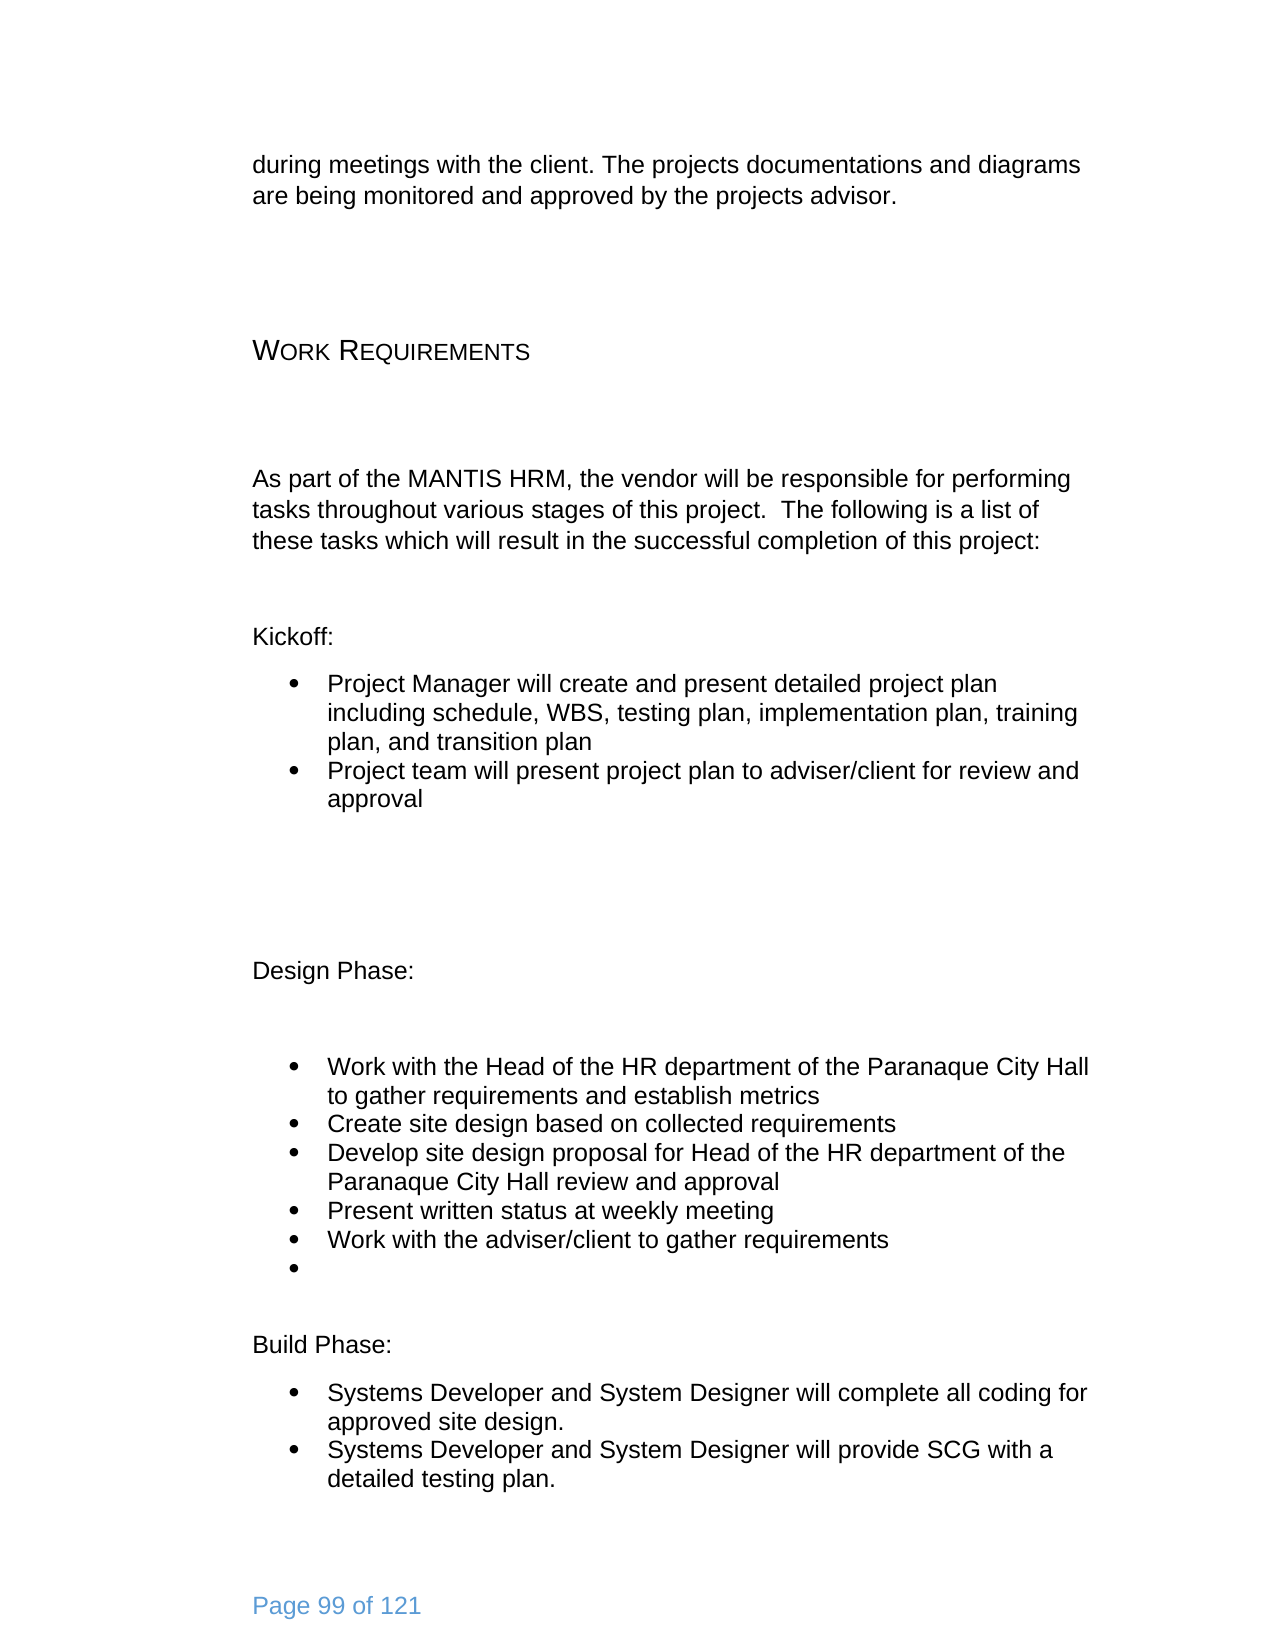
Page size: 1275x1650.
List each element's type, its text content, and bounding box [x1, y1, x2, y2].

text As part of the MANTIS HRM, the vendor will be responsible for performing tasks throughout various stages of this project. The following is a list of these tasks which will result in the successful completion of this project: [252, 464, 1092, 555]
list Present written status at weekly meeting [289, 1196, 1092, 1225]
list Work with the adviser/client to gather requirements [289, 1225, 1092, 1253]
list Systems Developer and System Designer will provide SCG with a detailed testing plan. [289, 1435, 1092, 1493]
list Develop site design proposal for Head of the HR department of the Paranaque City Hall review and approval [289, 1138, 1092, 1196]
text Build Phase: [252, 1330, 1092, 1359]
text Kickoff: [252, 622, 1092, 650]
list Work with the Head of the HR department of the Paranaque City Hall to gather requirements and establish metrics [289, 1052, 1092, 1109]
list Create site design based on collected requirements [289, 1109, 1092, 1138]
subtitle Work Requirements [252, 332, 1092, 366]
list Project Manager will create and present detailed project plan including schedule, WBS, testing plan, implementation plan, training plan, and transition plan [289, 669, 1092, 756]
list Systems Developer and System Designer will complete all coding for approved site design. [289, 1378, 1092, 1435]
text Design Phase: [252, 956, 1092, 985]
list Project team will present project plan to adviser/client for review and approval [289, 756, 1092, 813]
